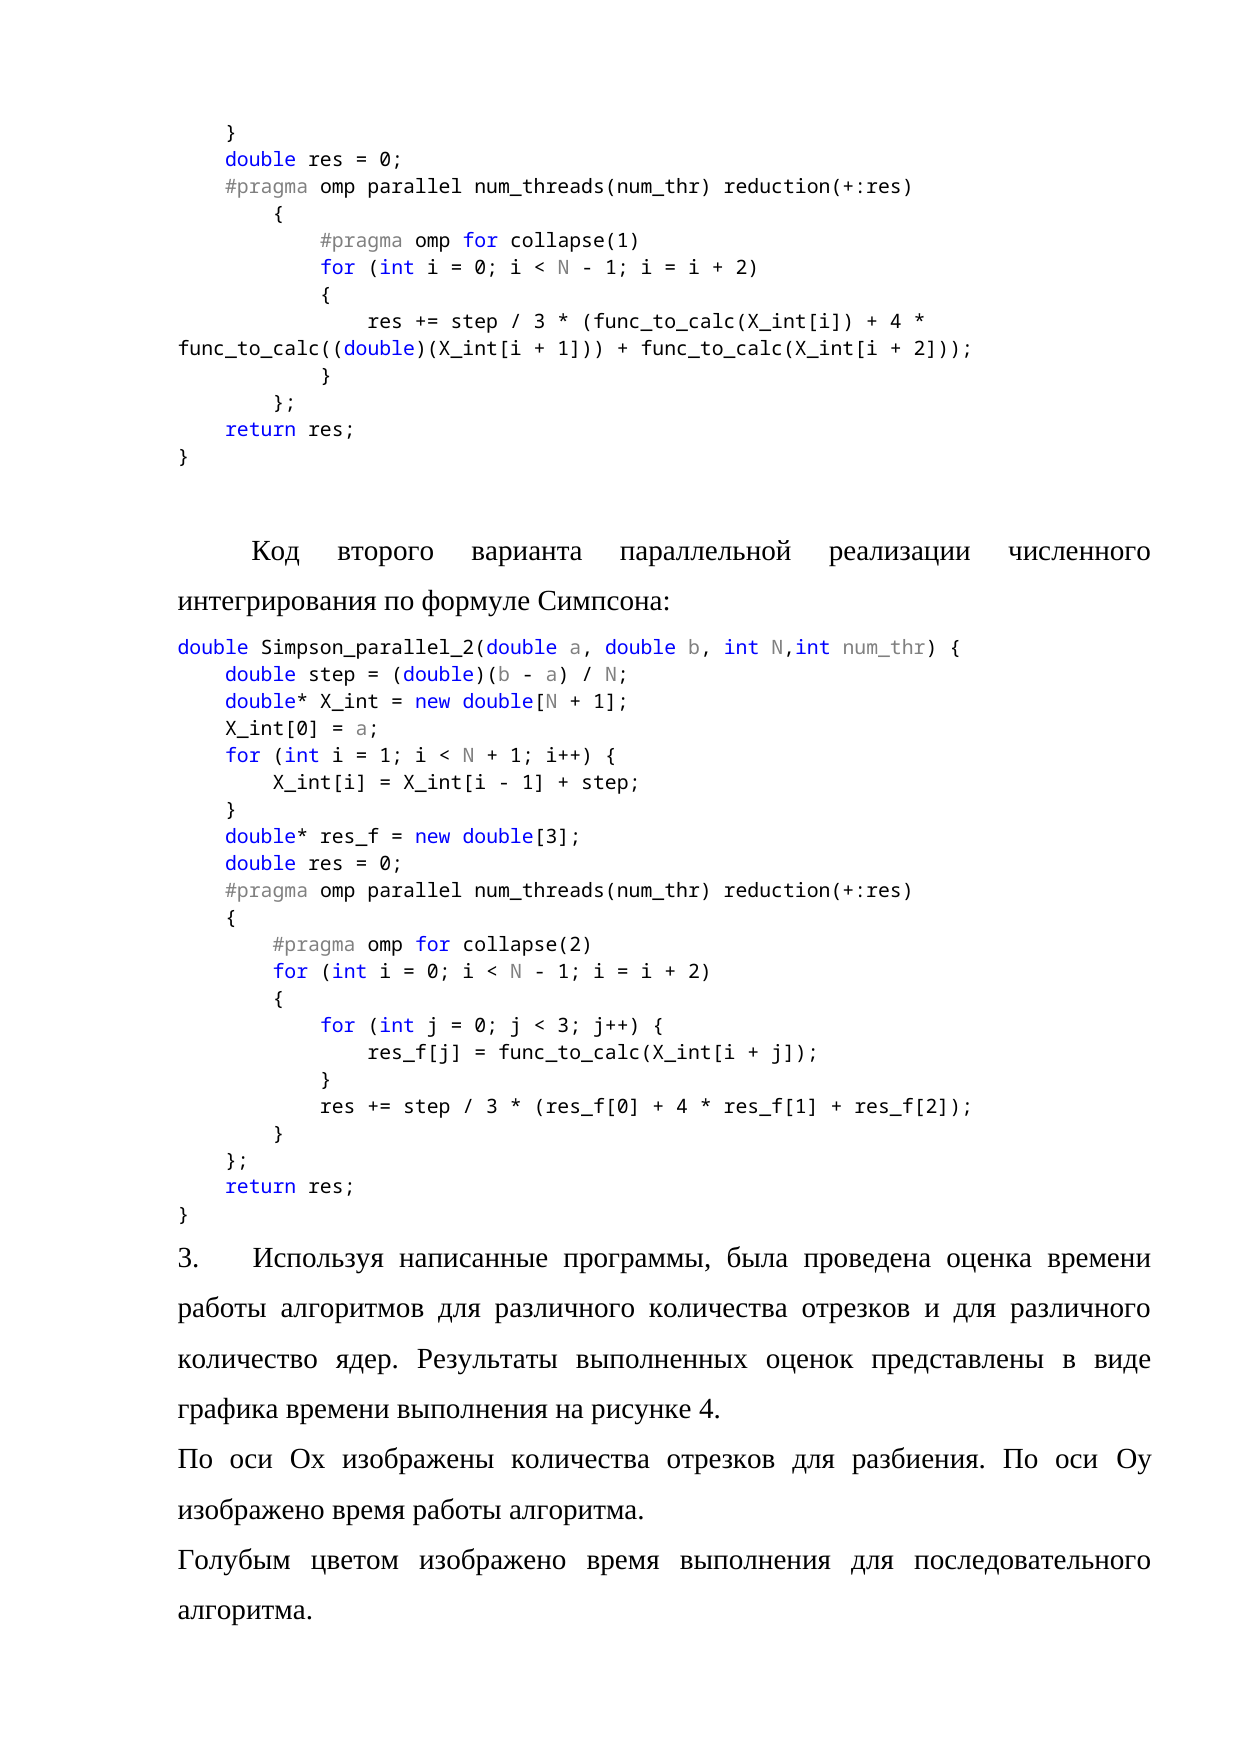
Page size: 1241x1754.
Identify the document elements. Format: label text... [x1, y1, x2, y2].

text X_int[0] = a; [177, 714, 1152, 741]
text double* res_f = new double[3]; [177, 822, 1152, 849]
text #pragma omp for collapse(2) [177, 930, 1152, 957]
text double res = 0; [177, 145, 1152, 172]
text res_f[j] = func_to_calc(X_int[i + j]); [177, 1038, 1152, 1065]
text } [177, 1200, 1152, 1227]
text res += step / 3 * (res_f[0] + 4 * res_f[1] + res_f[2]); [177, 1092, 1152, 1119]
text double* X_int = new double[N + 1]; [177, 687, 1152, 714]
text double res = 0; [177, 849, 1152, 876]
text } [177, 795, 1152, 822]
text { [177, 280, 1152, 307]
text for (int j = 0; j < 3; j++) { [177, 1011, 1152, 1038]
text } [177, 361, 1152, 388]
text } [177, 1065, 1152, 1092]
text } [177, 118, 1152, 145]
text for (int i = 0; i < N - 1; i = i + 2) [177, 253, 1152, 280]
text for (int i = 1; i < N + 1; i++) { [177, 741, 1152, 768]
text } [177, 442, 1152, 469]
text double step = (double)(b - a) / N; [177, 660, 1152, 687]
text } [177, 1119, 1152, 1146]
text { [177, 903, 1152, 930]
text { [177, 984, 1152, 1011]
text #pragma omp parallel num_threads(num_thr) reduction(+:res) [177, 876, 1152, 903]
list Используя написанные программы, была проведена оценка времени работы алгоритмов для различного количества отрезков и для различного количество ядер. Результаты выполненных оценок представлены в виде графика времени выполнения на рисунке 4. [177, 1240, 1152, 1425]
text #pragma omp for collapse(1) [177, 226, 1152, 253]
text return res; [177, 415, 1152, 442]
text { [177, 199, 1152, 226]
text X_int[i] = X_int[i - 1] + step; [177, 768, 1152, 795]
text for (int i = 0; i < N - 1; i = i + 2) [177, 957, 1152, 984]
text }; [177, 1146, 1152, 1173]
text res += step / 3 * (func_to_calc(X_int[i]) + 4 * func_to_calc((double)(X_int[i + 1])) + func_to_calc(X_int[i + 2])); [177, 307, 1152, 361]
text #pragma omp parallel num_threads(num_thr) reduction(+:res) [177, 172, 1152, 199]
text double Simpson_parallel_2(double a, double b, int N,int num_thr) { [177, 633, 1152, 660]
text Код второго варианта параллельной реализации численного интегрирования по формуле Симпсона: [177, 533, 1152, 616]
text По оси Ox изображены количества отрезков для разбиения. По оси Oy изображено время работы алгоритма. [177, 1441, 1152, 1525]
text return res; [177, 1173, 1152, 1200]
text Голубым цветом изображено время выполнения для последовательного алгоритма. [177, 1542, 1152, 1626]
text }; [177, 388, 1152, 415]
